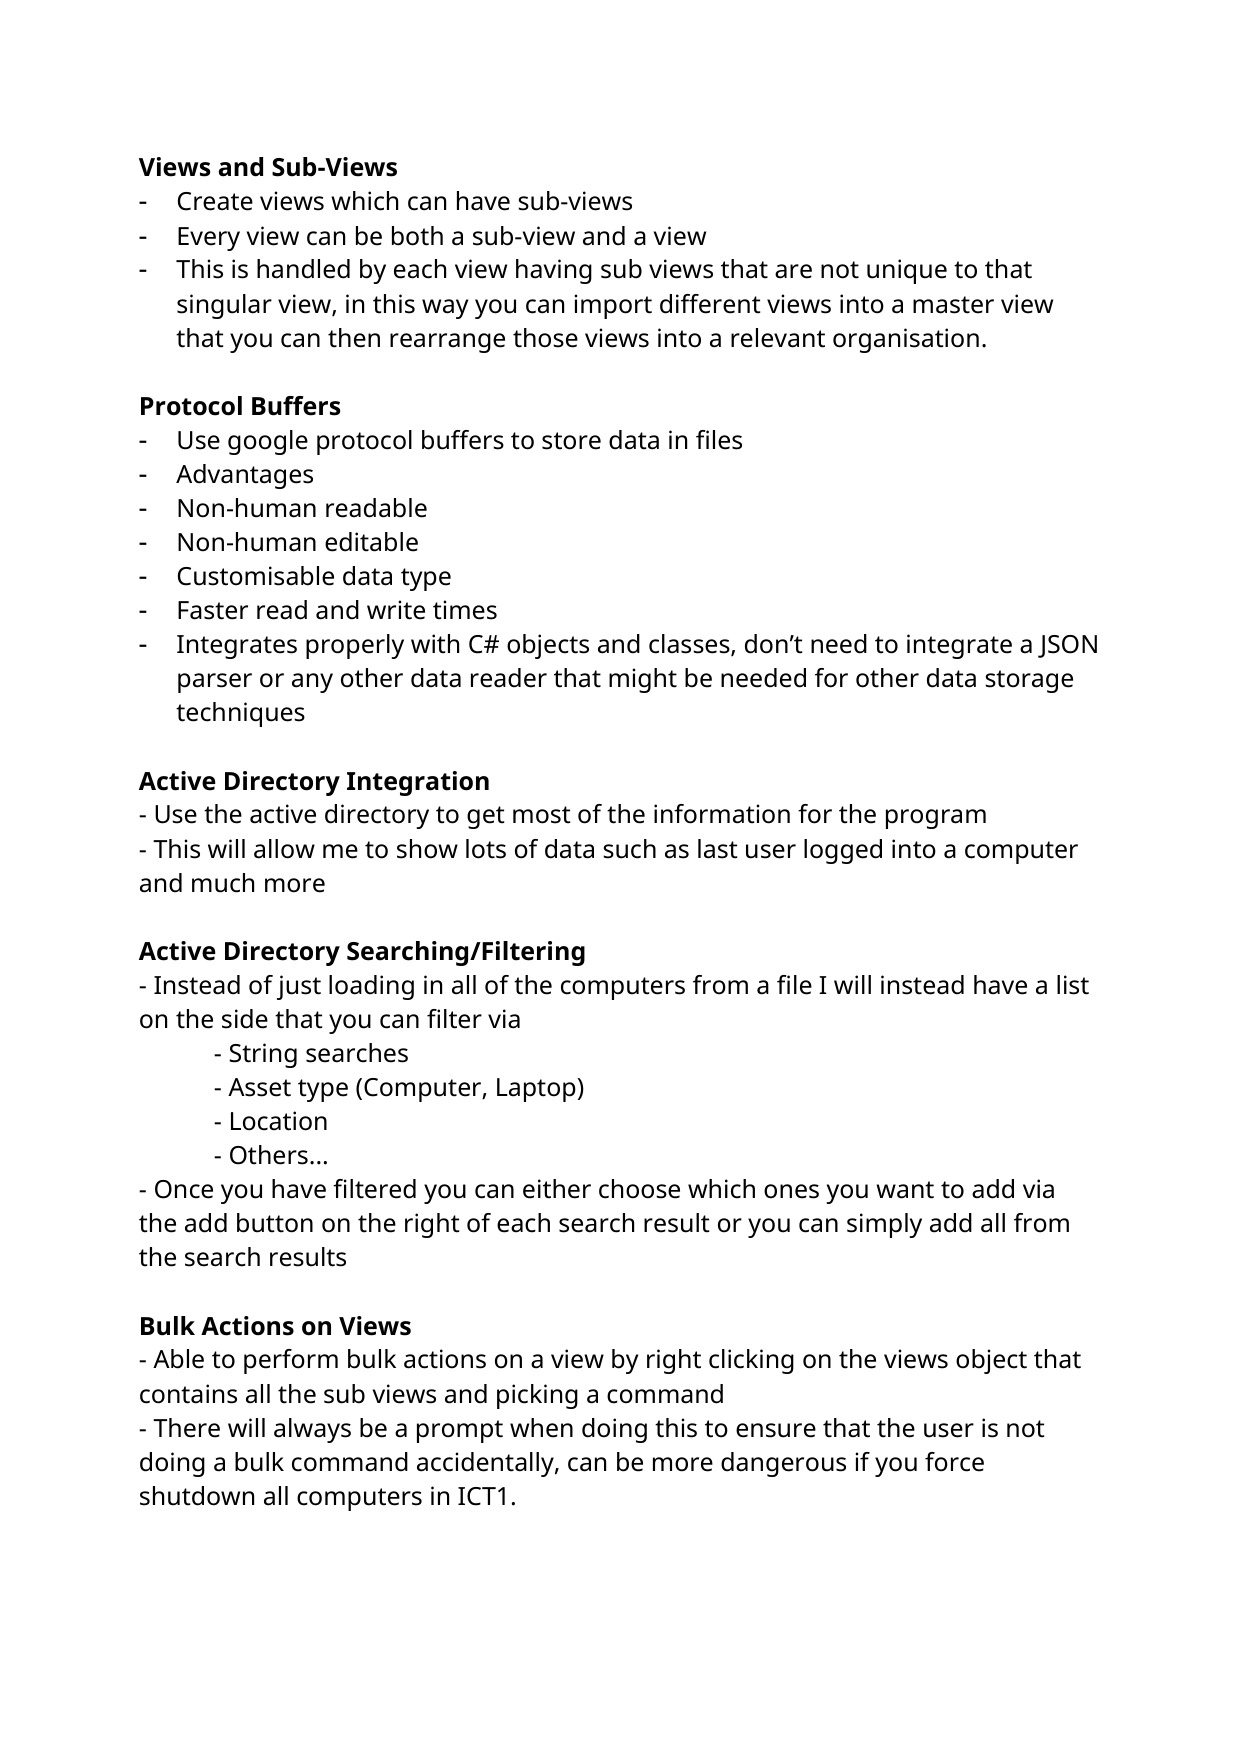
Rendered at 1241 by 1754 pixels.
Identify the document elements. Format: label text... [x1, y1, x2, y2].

text - Able to perform bulk actions on a view by right clicking on the views object that contains all the sub views and picking a command [139, 1342, 1101, 1410]
text - Once you have filtered you can either choose which ones you want to add via the add button on the right of each search result or you can simply add all from the search results [139, 1172, 1101, 1274]
text Views and Sub-Views [139, 150, 1101, 184]
list Use google protocol buffers to store data in files [139, 422, 1101, 457]
text - Others... [139, 1138, 1101, 1172]
list Faster read and write times [139, 593, 1101, 627]
text - There will always be a prompt when doing this to ensure that the user is not doing a bulk command accidentally, can be more dangerous if you force shutdown all computers in ICT1. [139, 1410, 1101, 1512]
list Customisable data type [139, 559, 1101, 593]
text Active Directory Searching/Filtering [139, 933, 1101, 967]
text - Asset type (Computer, Laptop) [139, 1070, 1101, 1104]
text - Use the active directory to get most of the information for the program [139, 797, 1101, 831]
list Integrates properly with C# objects and classes, don’t need to integrate a JSON parser or any other data reader that might be needed for other data storage techniques [139, 627, 1101, 729]
list This is handled by each view having sub views that are not unique to that singular view, in this way you can import different views into a master view that you can then rearrange those views into a relevant organisation. [139, 252, 1101, 354]
text - This will allow me to show lots of data such as last user logged into a computer and much more [139, 831, 1101, 899]
list Non-human readable [139, 491, 1101, 525]
text - String searches [139, 1036, 1101, 1070]
list Non-human editable [139, 525, 1101, 559]
list Advantages [139, 457, 1101, 491]
text - Location [139, 1104, 1101, 1138]
list Create views which can have sub-views [139, 184, 1101, 218]
text - Instead of just loading in all of the computers from a file I will instead have a list on the side that you can filter via [139, 967, 1101, 1036]
text Protocol Buffers [139, 388, 1101, 422]
text Active Directory Integration [139, 763, 1101, 797]
text Bulk Actions on Views [139, 1308, 1101, 1342]
list Every view can be both a sub-view and a view [139, 218, 1101, 252]
